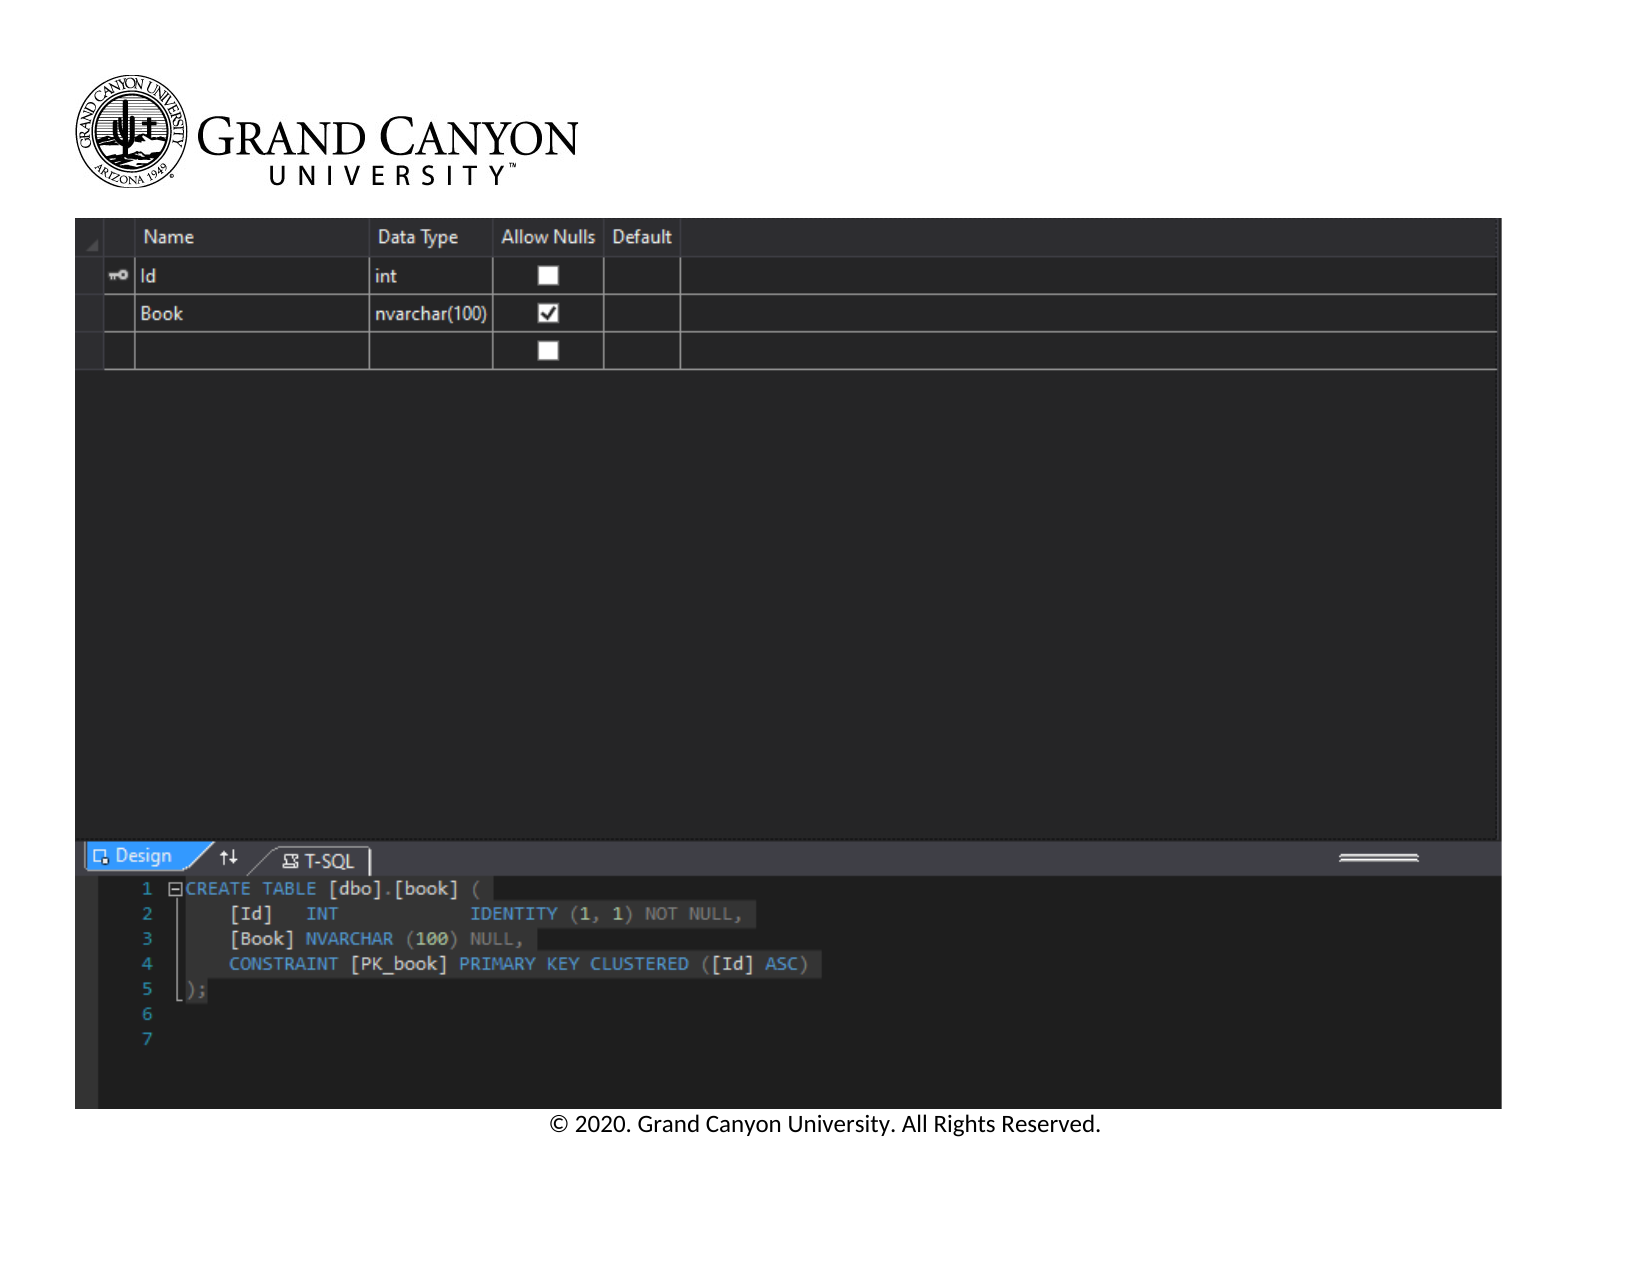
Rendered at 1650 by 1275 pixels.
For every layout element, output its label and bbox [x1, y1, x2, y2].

picture [75, 218, 1502, 1109]
picture [75, 75, 579, 188]
